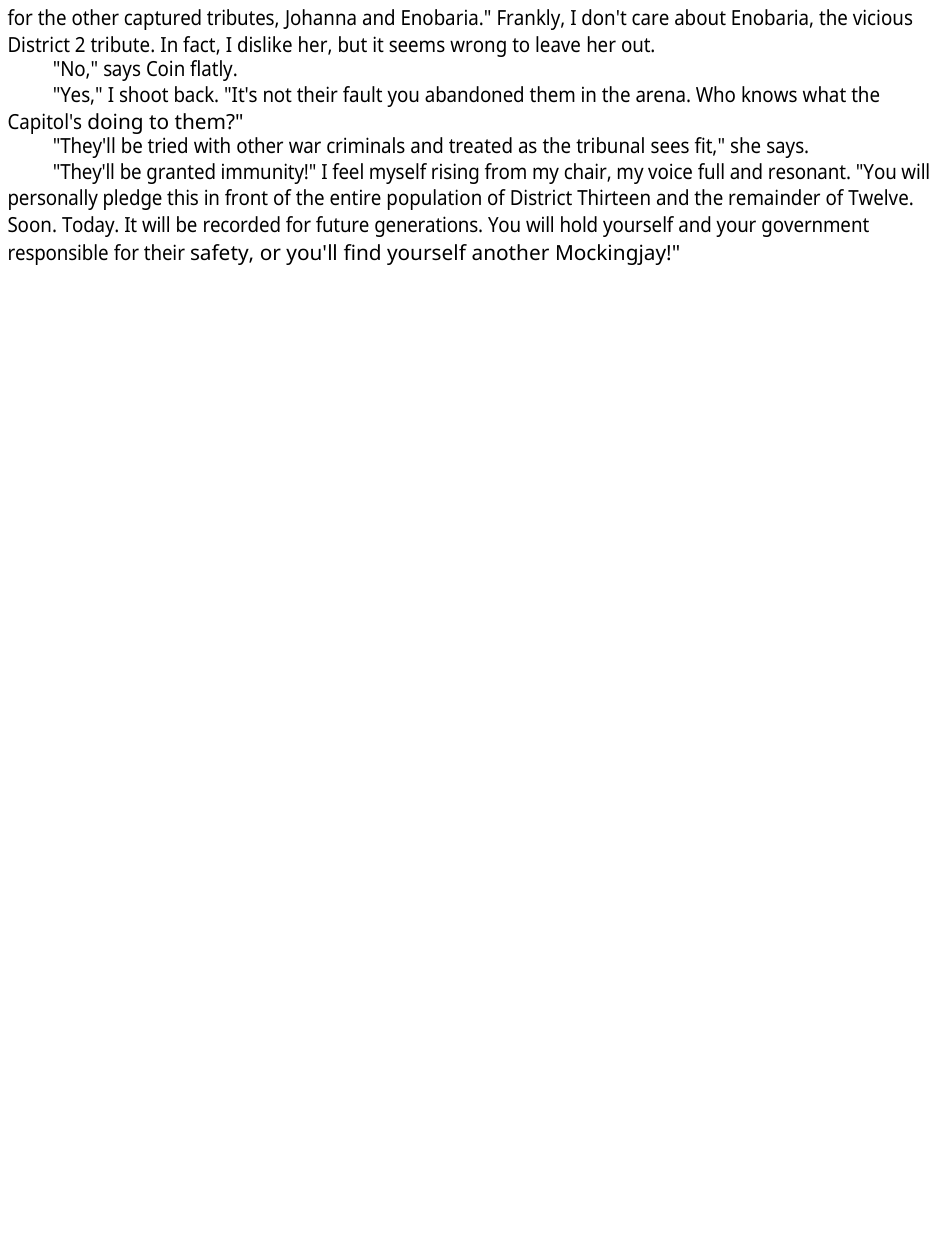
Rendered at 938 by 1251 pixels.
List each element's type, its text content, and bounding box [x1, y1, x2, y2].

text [7, 4, 929, 58]
text "No," says Coin flatly. [53, 58, 937, 81]
text "Yes," I shoot back. "It's not their fault you abandoned them in the arena. Who knows what the Capitol's doing to them?" [7, 81, 929, 135]
text "They'll be granted immunity!" I feel myself rising from my chair, my voice full and resonant. "You will personally pledge this in front of the entire population of District Thirteen and the remainder of Twelve. Soon. Today. It will be recorded for future generations. You will hold yourself and your government responsible for their safety, or you'll find yourself another Mockingjay!" [7, 158, 937, 266]
text "They'll be tried with other war criminals and treated as the tribunal sees fit," she says. [53, 135, 937, 158]
